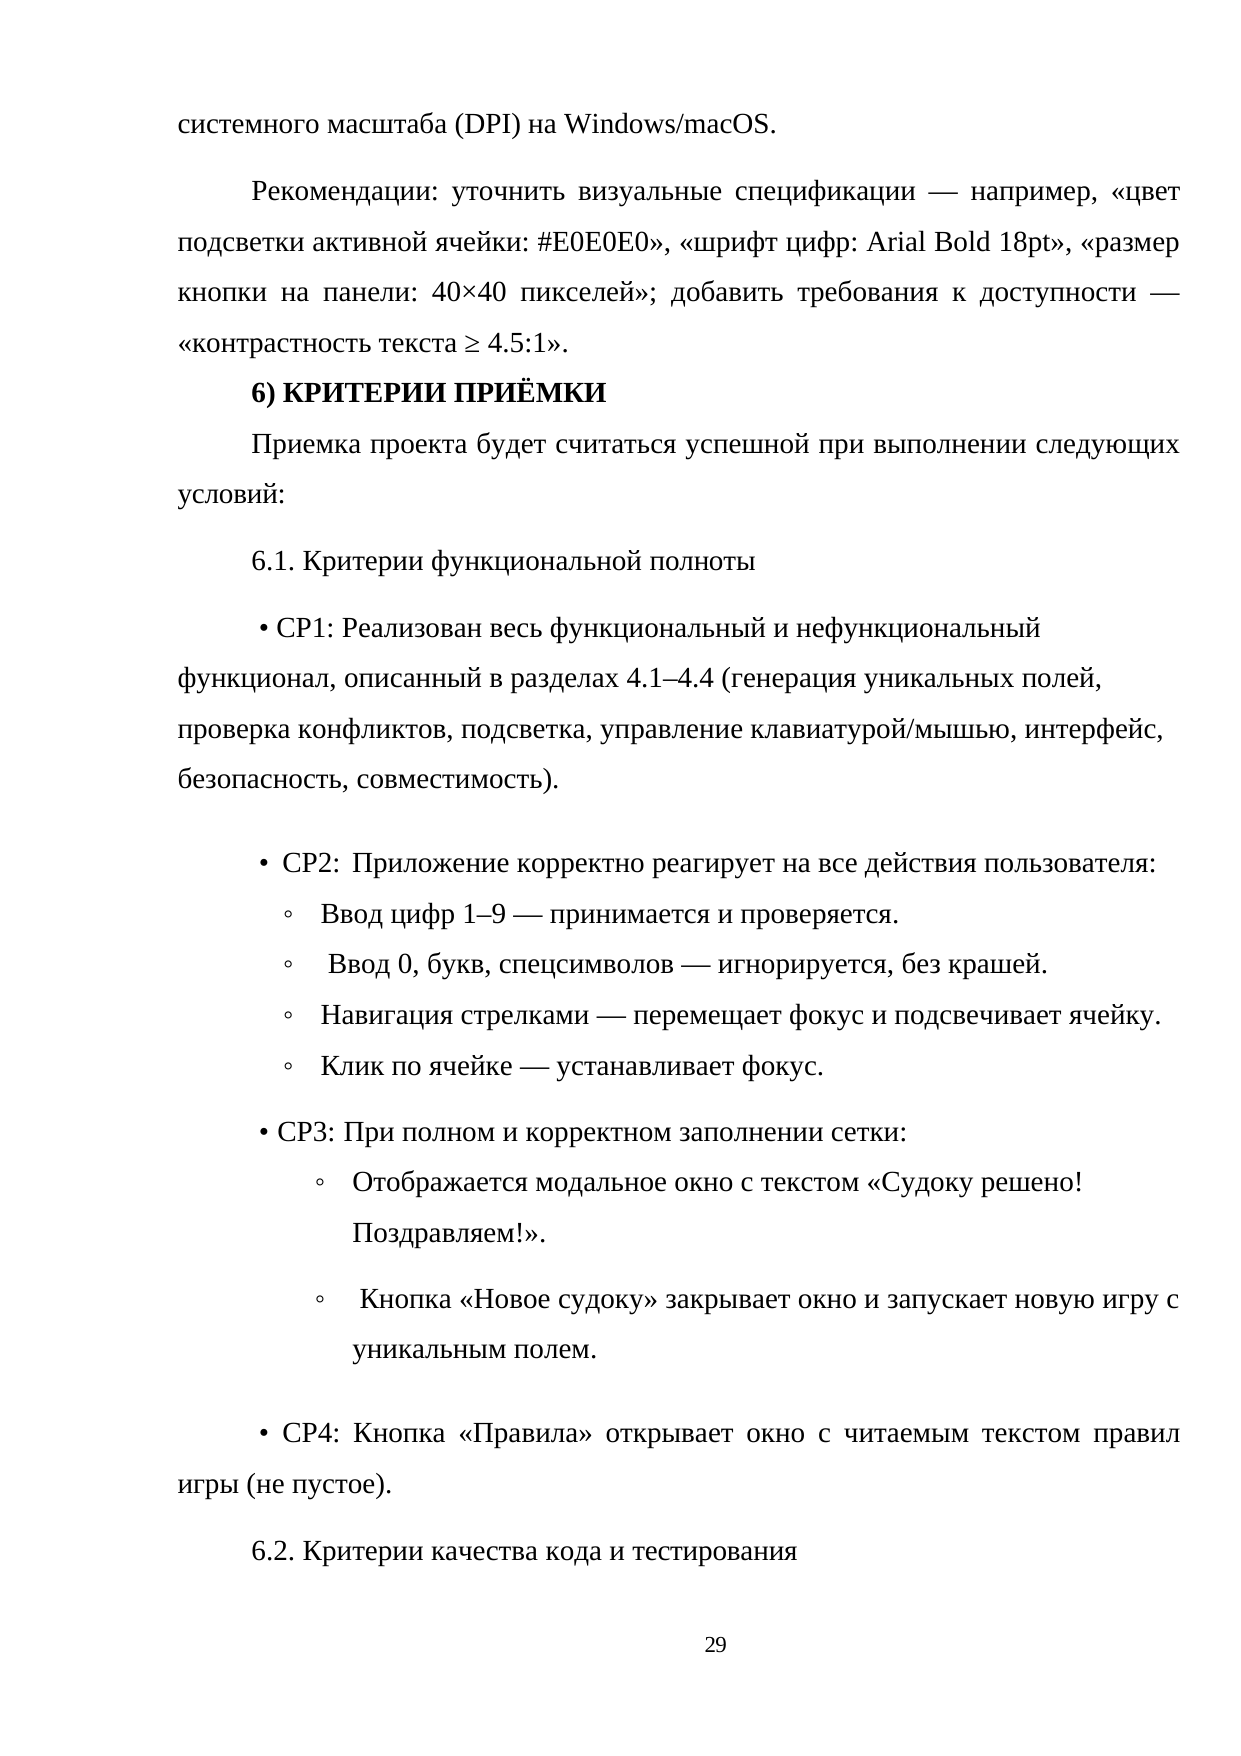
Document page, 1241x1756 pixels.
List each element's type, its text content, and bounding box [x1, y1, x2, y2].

list Отображается модальное окно с текстом «Судоку решено! Поздравляем!». [314, 1164, 1196, 1248]
list Ввод 0, букв, спецсимволов — игнорируется, без крашей. [283, 946, 1182, 980]
list Критерии качества кода и тестирования [251, 1533, 1196, 1567]
text Рекомендации: уточнить визуальные спецификации — например, «цвет подсветки активной ячейки: #E0E0E0», «шрифт цифр: Arial Bold 18pt», «размер кнопки на панели: 40×40 пикселей»; добавить требования к доступности — «контрастность текста ≥ 4.5:1». [177, 173, 1181, 359]
list Ввод цифр 1–9 — принимается и проверяется. [283, 896, 1182, 929]
list CP1: Реализован весь функциональный и нефункциональный функционал, описанный в разделах 4.1–4.4 (генерация уникальных полей, проверка конфликтов, подсветка, управление клавиатурой/мышью, интерфейс, безопасность, совместимость). [177, 610, 1196, 795]
list CP3: При полном и корректном заполнении сетки: [258, 1114, 1196, 1148]
subtitle КРИТЕРИИ ПРИЁМКИ [251, 376, 1196, 409]
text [177, 106, 1181, 140]
list Навигация стрелками — перемещает фокус и подсвечивает ячейку. [283, 997, 1182, 1031]
list Критерии функциональной полноты [251, 543, 1196, 577]
list CP4: Кнопка «Правила» открывает окно с читаемым текстом правил игры (не пустое). [177, 1415, 1181, 1499]
list Клик по ячейке — устанавливает фокус. [283, 1048, 1182, 1081]
list Кнопка «Новое судоку» закрывает окно и запускает новую игру с уникальным полем. [314, 1281, 1196, 1365]
list CP2: Приложение корректно реагирует на все действия пользователя: [177, 845, 1182, 879]
text Приемка проекта будет считаться успешной при выполнении следующих условий: [177, 426, 1181, 510]
